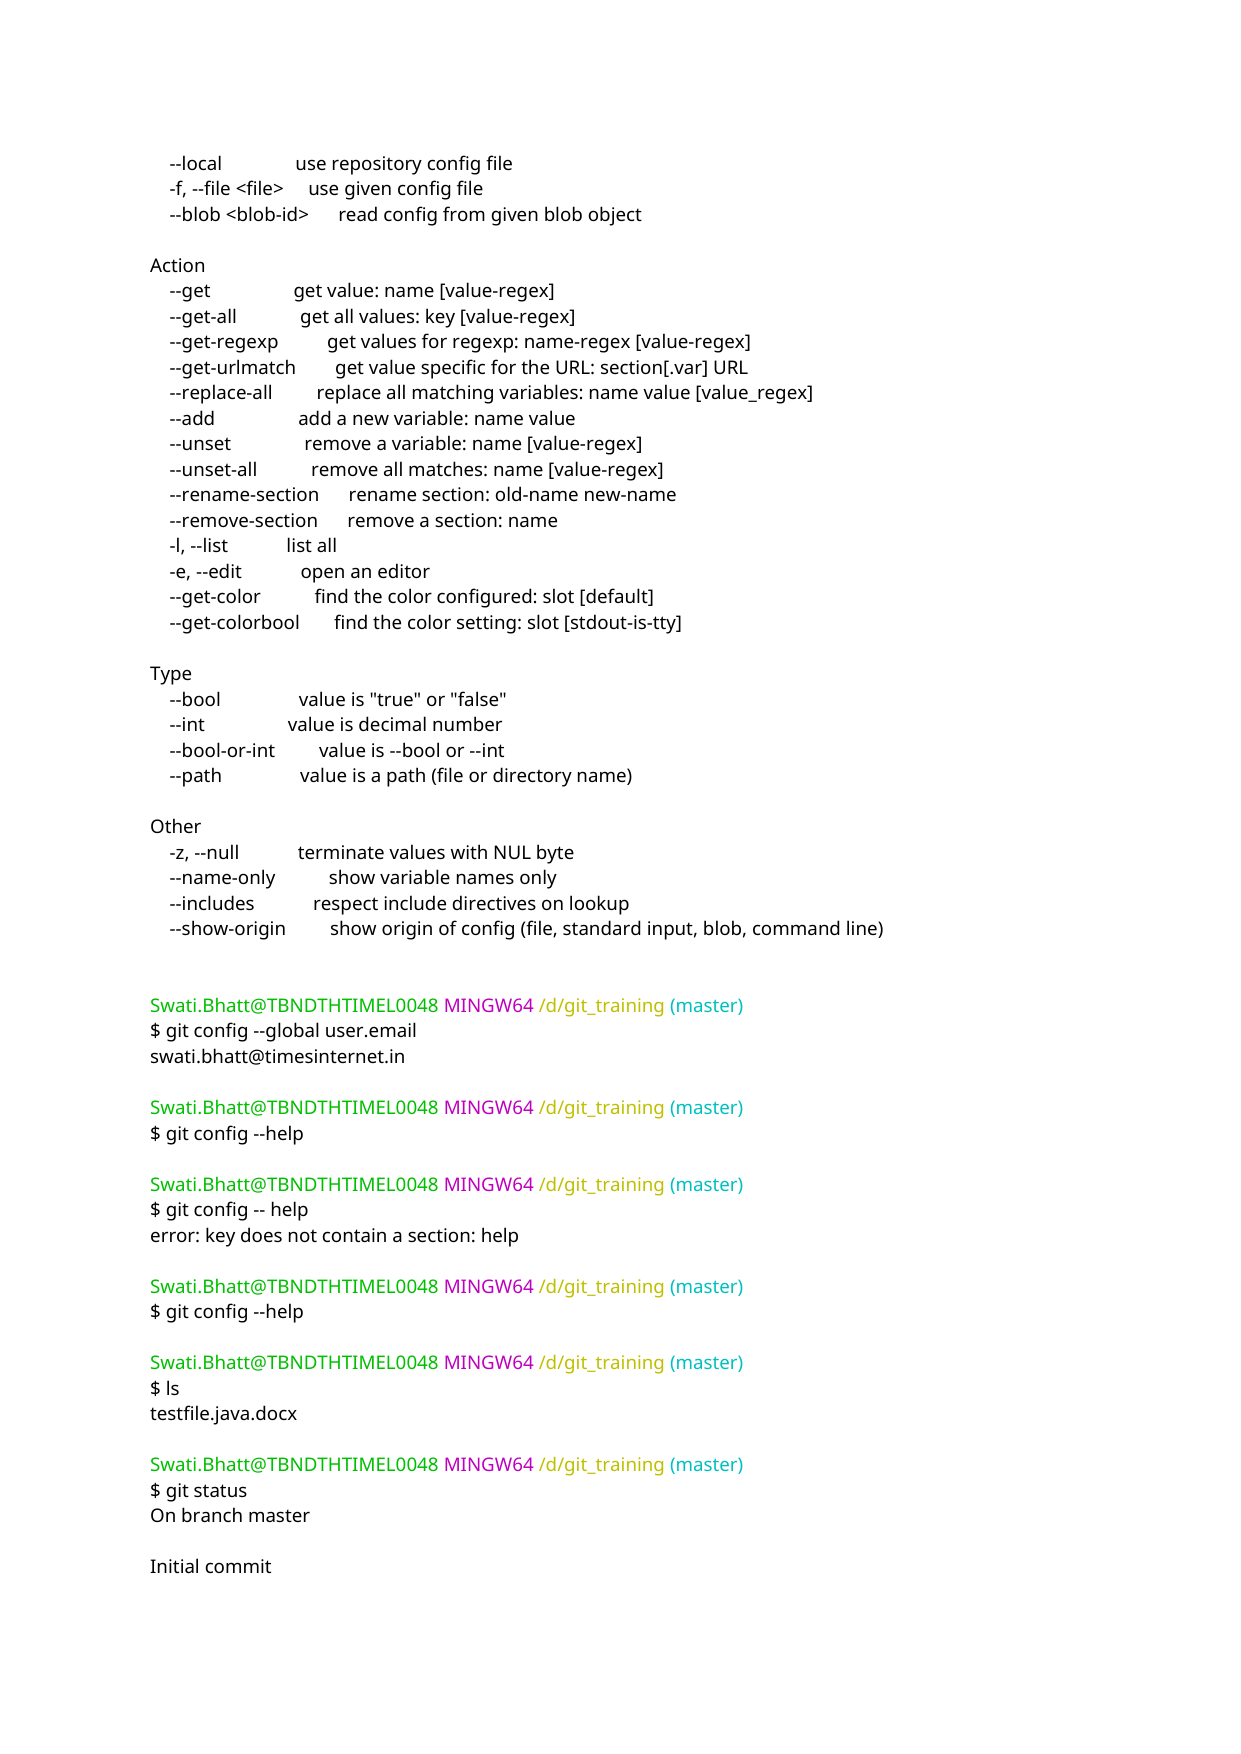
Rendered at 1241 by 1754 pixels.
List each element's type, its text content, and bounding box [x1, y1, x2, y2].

text --get-all get all values: key [value-regex] [150, 303, 1090, 329]
text Swati.Bhatt@TBNDTHTIMEL0048 MINGW64 /d/git_training (master) [150, 1171, 1090, 1196]
text $ git config --help [150, 1298, 1090, 1324]
text $ ls [150, 1375, 1090, 1401]
text --unset remove a variable: name [value-regex] [150, 431, 1090, 456]
text Swati.Bhatt@TBNDTHTIMEL0048 MINGW64 /d/git_training (master) [150, 1273, 1090, 1298]
text Swati.Bhatt@TBNDTHTIMEL0048 MINGW64 /d/git_training (master) [150, 1349, 1090, 1375]
text $ git config -- help [150, 1196, 1090, 1222]
text $ git status [150, 1477, 1090, 1503]
text swati.bhatt@timesinternet.in [150, 1043, 1090, 1069]
text -l, --list list all [150, 533, 1090, 558]
text $ git config --global user.email [150, 1018, 1090, 1043]
text --blob <blob-id> read config from given blob object [150, 201, 1090, 227]
text --remove-section remove a section: name [150, 507, 1090, 533]
text Swati.Bhatt@TBNDTHTIMEL0048 MINGW64 /d/git_training (master) [150, 1094, 1090, 1120]
text $ git config --help [150, 1120, 1090, 1145]
text Initial commit [150, 1554, 1090, 1579]
text --get-color find the color configured: slot [default] [150, 584, 1090, 609]
text --show-origin show origin of config (file, standard input, blob, command line) [150, 916, 1090, 941]
text --rename-section rename section: old-name new-name [150, 482, 1090, 507]
text On branch master [150, 1503, 1090, 1528]
text --bool value is "true" or "false" [150, 686, 1090, 711]
text --get-colorbool find the color setting: slot [stdout-is-tty] [150, 609, 1090, 635]
text testfile.java.docx [150, 1401, 1090, 1426]
text --name-only show variable names only [150, 864, 1090, 890]
text --replace-all replace all matching variables: name value [value_regex] [150, 380, 1090, 405]
text --bool-or-int value is --bool or --int [150, 737, 1090, 762]
text --int value is decimal number [150, 711, 1090, 737]
text -e, --edit open an editor [150, 558, 1090, 584]
text --get-urlmatch get value specific for the URL: section[.var] URL [150, 354, 1090, 380]
text Swati.Bhatt@TBNDTHTIMEL0048 MINGW64 /d/git_training (master) [150, 1452, 1090, 1477]
text --get-regexp get values for regexp: name-regex [value-regex] [150, 329, 1090, 354]
text -z, --null terminate values with NUL byte [150, 839, 1090, 864]
text Action [150, 252, 1090, 278]
text --get get value: name [value-regex] [150, 278, 1090, 303]
text -f, --file <file> use given config file [150, 176, 1090, 201]
text Type [150, 660, 1090, 686]
text --local use repository config file [150, 150, 1090, 176]
text --path value is a path (file or directory name) [150, 762, 1090, 788]
text --includes respect include directives on lookup [150, 890, 1090, 916]
text --add add a new variable: name value [150, 405, 1090, 431]
text Other [150, 813, 1090, 839]
text --unset-all remove all matches: name [value-regex] [150, 456, 1090, 482]
text error: key does not contain a section: help [150, 1222, 1090, 1247]
text Swati.Bhatt@TBNDTHTIMEL0048 MINGW64 /d/git_training (master) [150, 992, 1090, 1018]
